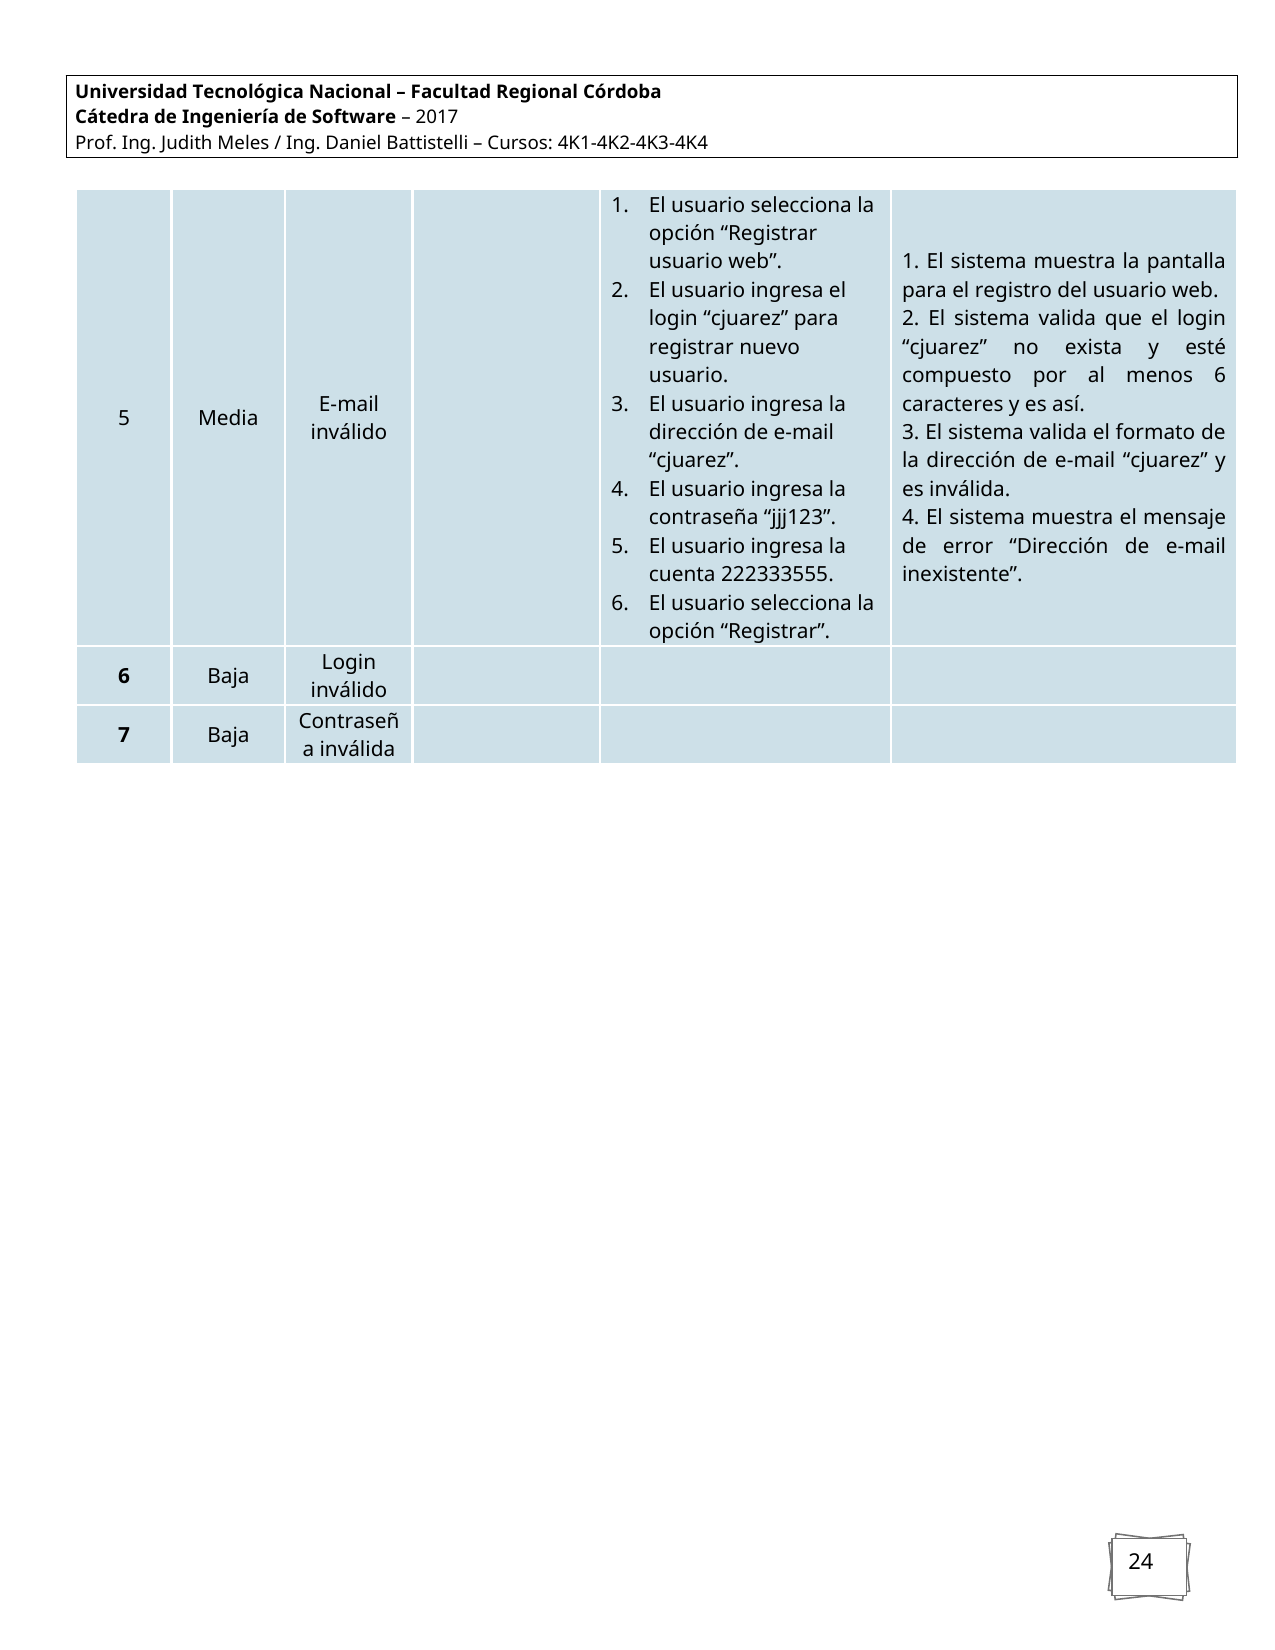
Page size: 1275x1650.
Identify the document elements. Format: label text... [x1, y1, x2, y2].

table_cell [601, 647, 890, 704]
table_cell [892, 706, 1236, 763]
table_cell [414, 706, 599, 763]
table_header Media [173, 190, 284, 645]
table_header El usuario selecciona la opción “Registrar usuario web”. El usuario ingresa el login “cjuarez” para registrar nuevo usuario. El usuario ingresa la dirección de e-mail “cjuarez”. El usuario ingresa la contraseña “jjj123”. El usuario ingresa la cuenta 222333555. El usuario selecciona la opción “Registrar”. [601, 190, 890, 645]
table_cell [892, 647, 1236, 704]
table_header 1. El sistema muestra la pantalla para el registro del usuario web. 2. El sistema valida que el login “cjuarez” no exista y esté compuesto por al menos 6 caracteres y es así. 3. El sistema valida el formato de la dirección de e-mail “cjuarez” y es inválida. 4. El sistema muestra el mensaje de error “Dirección de e-mail inexistente”. [892, 190, 1236, 645]
table_cell 6 [77, 647, 170, 704]
table_cell [601, 706, 890, 763]
table_cell [414, 647, 599, 704]
table_cell Login inválido [286, 647, 411, 704]
table_header E-mail inválido [286, 190, 411, 645]
table_cell Baja [173, 647, 284, 704]
table_header 5 [77, 190, 170, 645]
table_cell 7 [77, 706, 170, 763]
table_header [414, 190, 599, 645]
table_cell Baja [173, 706, 284, 763]
table_cell Contraseña inválida [286, 706, 411, 763]
